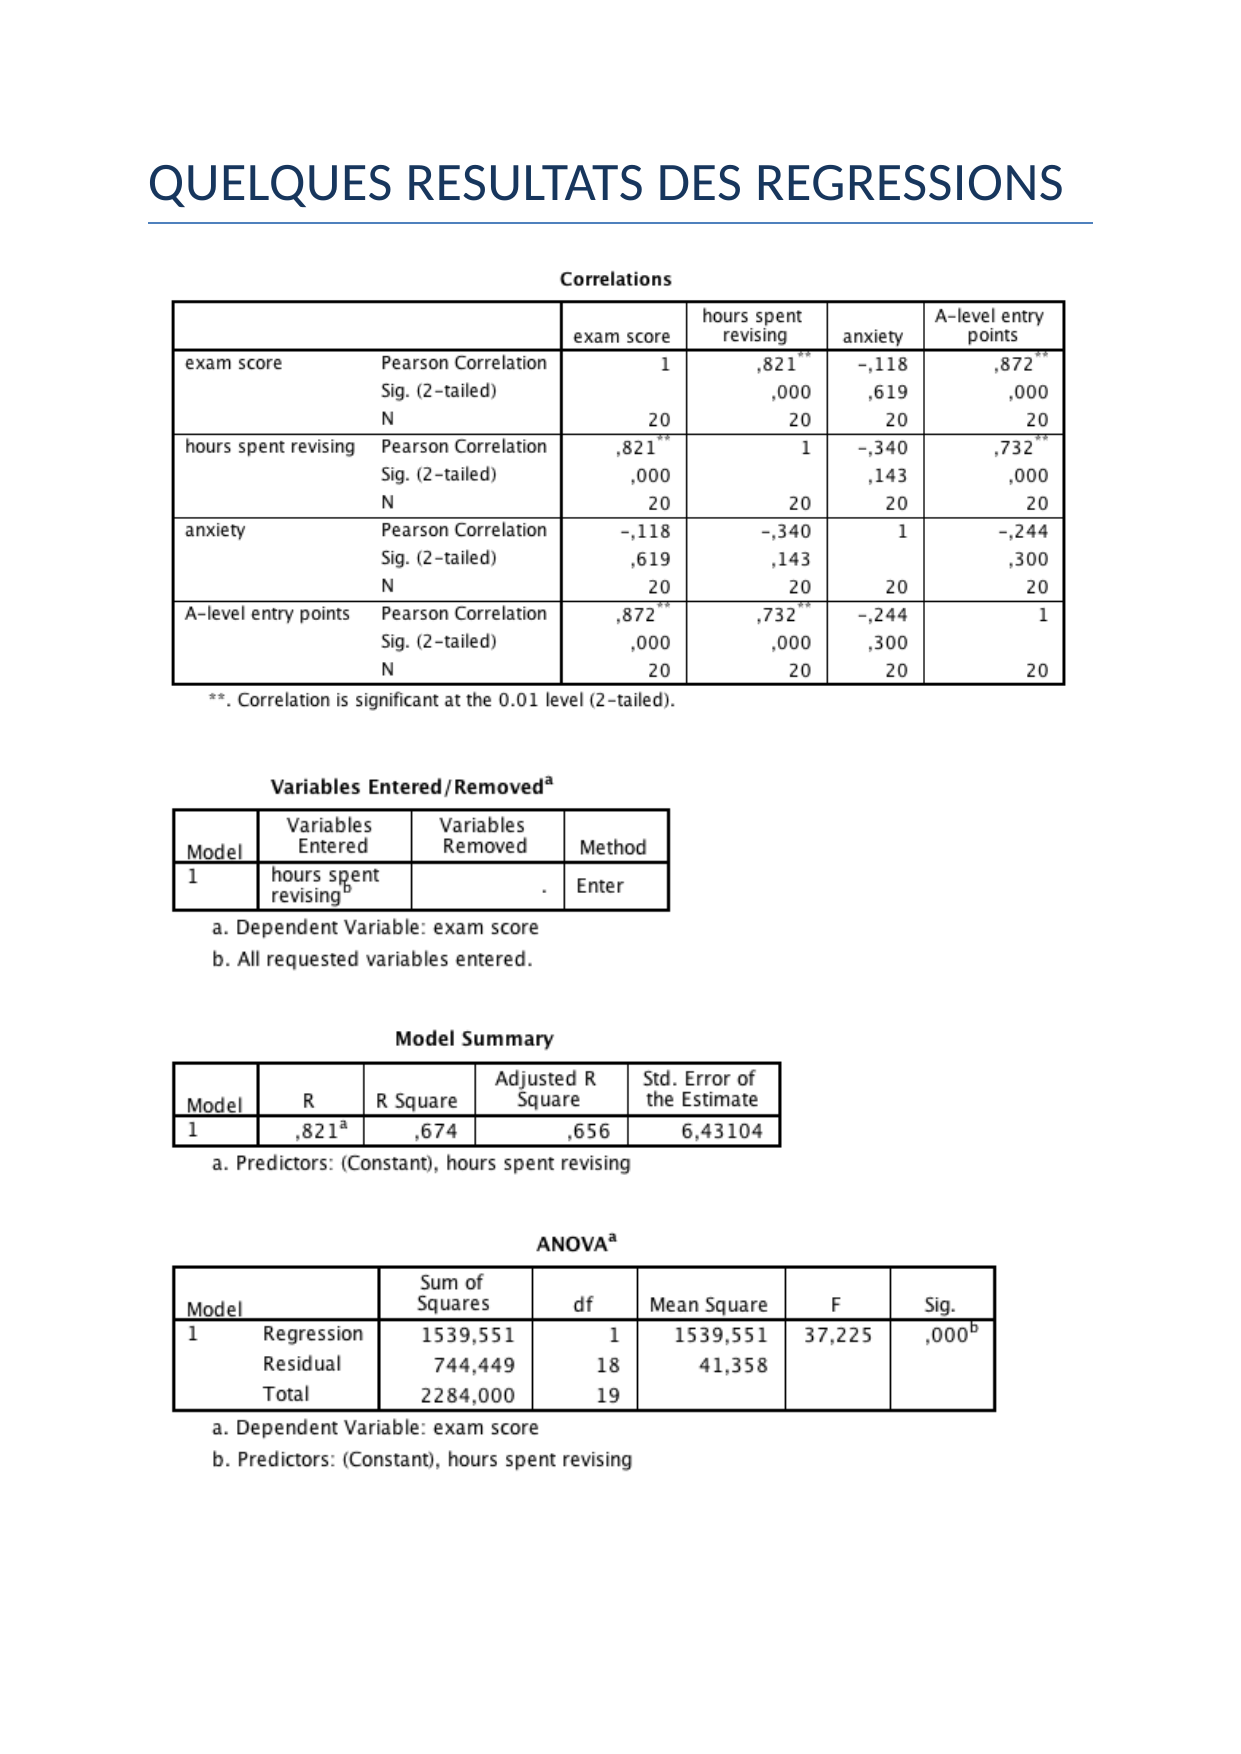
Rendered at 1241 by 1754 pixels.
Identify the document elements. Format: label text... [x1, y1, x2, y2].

picture [147, 255, 1092, 1500]
title QUELQUES RESULTATS DES REGRESSIONS [148, 148, 1093, 222]
